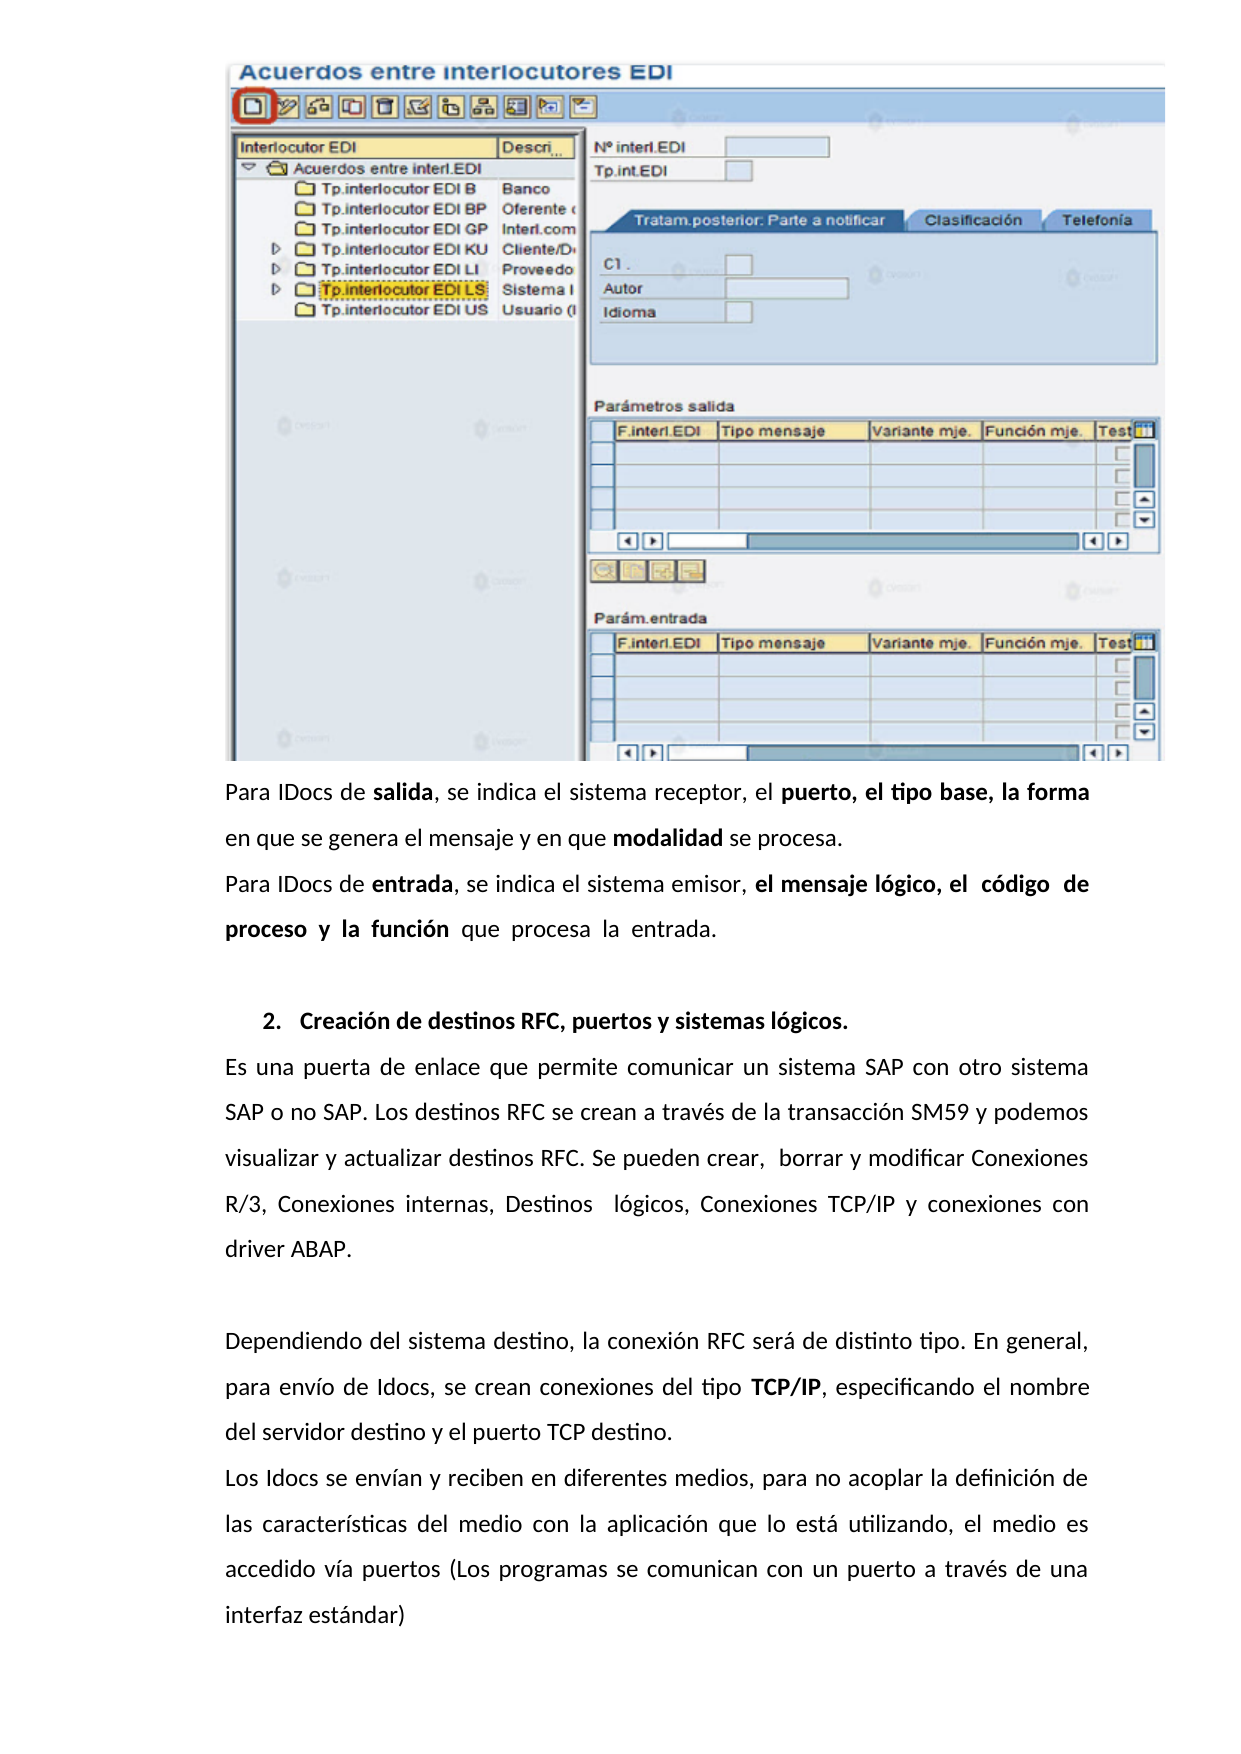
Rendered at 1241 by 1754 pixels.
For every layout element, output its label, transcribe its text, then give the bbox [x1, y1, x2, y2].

text Los Idocs se envían y reciben en diferentes medios, para no acoplar la definición de las características del medio con la aplicación que lo está utilizando, el medio es accedido vía puertos (Los programas se comunican con un puerto a través de una interfaz estándar) [225, 1462, 1090, 1630]
text Para IDocs de salida, se indica el sistema receptor, el puerto, el tipo base, la forma en que se genera el mensaje y en que modalidad se procesa. [225, 776, 1090, 852]
text Dependiendo del sistema destino, la conexión RFC será de distinto tipo. En general, para envío de Idocs, se crean conexiones del tipo TCP/IP, especificando el nombre del servidor destino y el puerto TCP destino. [225, 1325, 1090, 1447]
title Creación de destinos RFC, puertos y sistemas lógicos. [225, 1005, 1090, 1035]
picture [225, 58, 1166, 761]
text Es una puerta de enlace que permite comunicar un sistema SAP con otro sistema SAP o no SAP. Los destinos RFC se crean a través de la transacción SM59 y podemos visualizar y actualizar destinos RFC. Se pueden crear, borrar y modificar Conexiones R/3, Conexiones internas, Destinos lógicos, Conexiones TCP/IP y conexiones con driver ABAP. [225, 1051, 1090, 1264]
text Para IDocs de entrada, se indica el sistema emisor, el mensaje lógico, el código de proceso y la función que procesa la entrada. [225, 868, 1090, 944]
